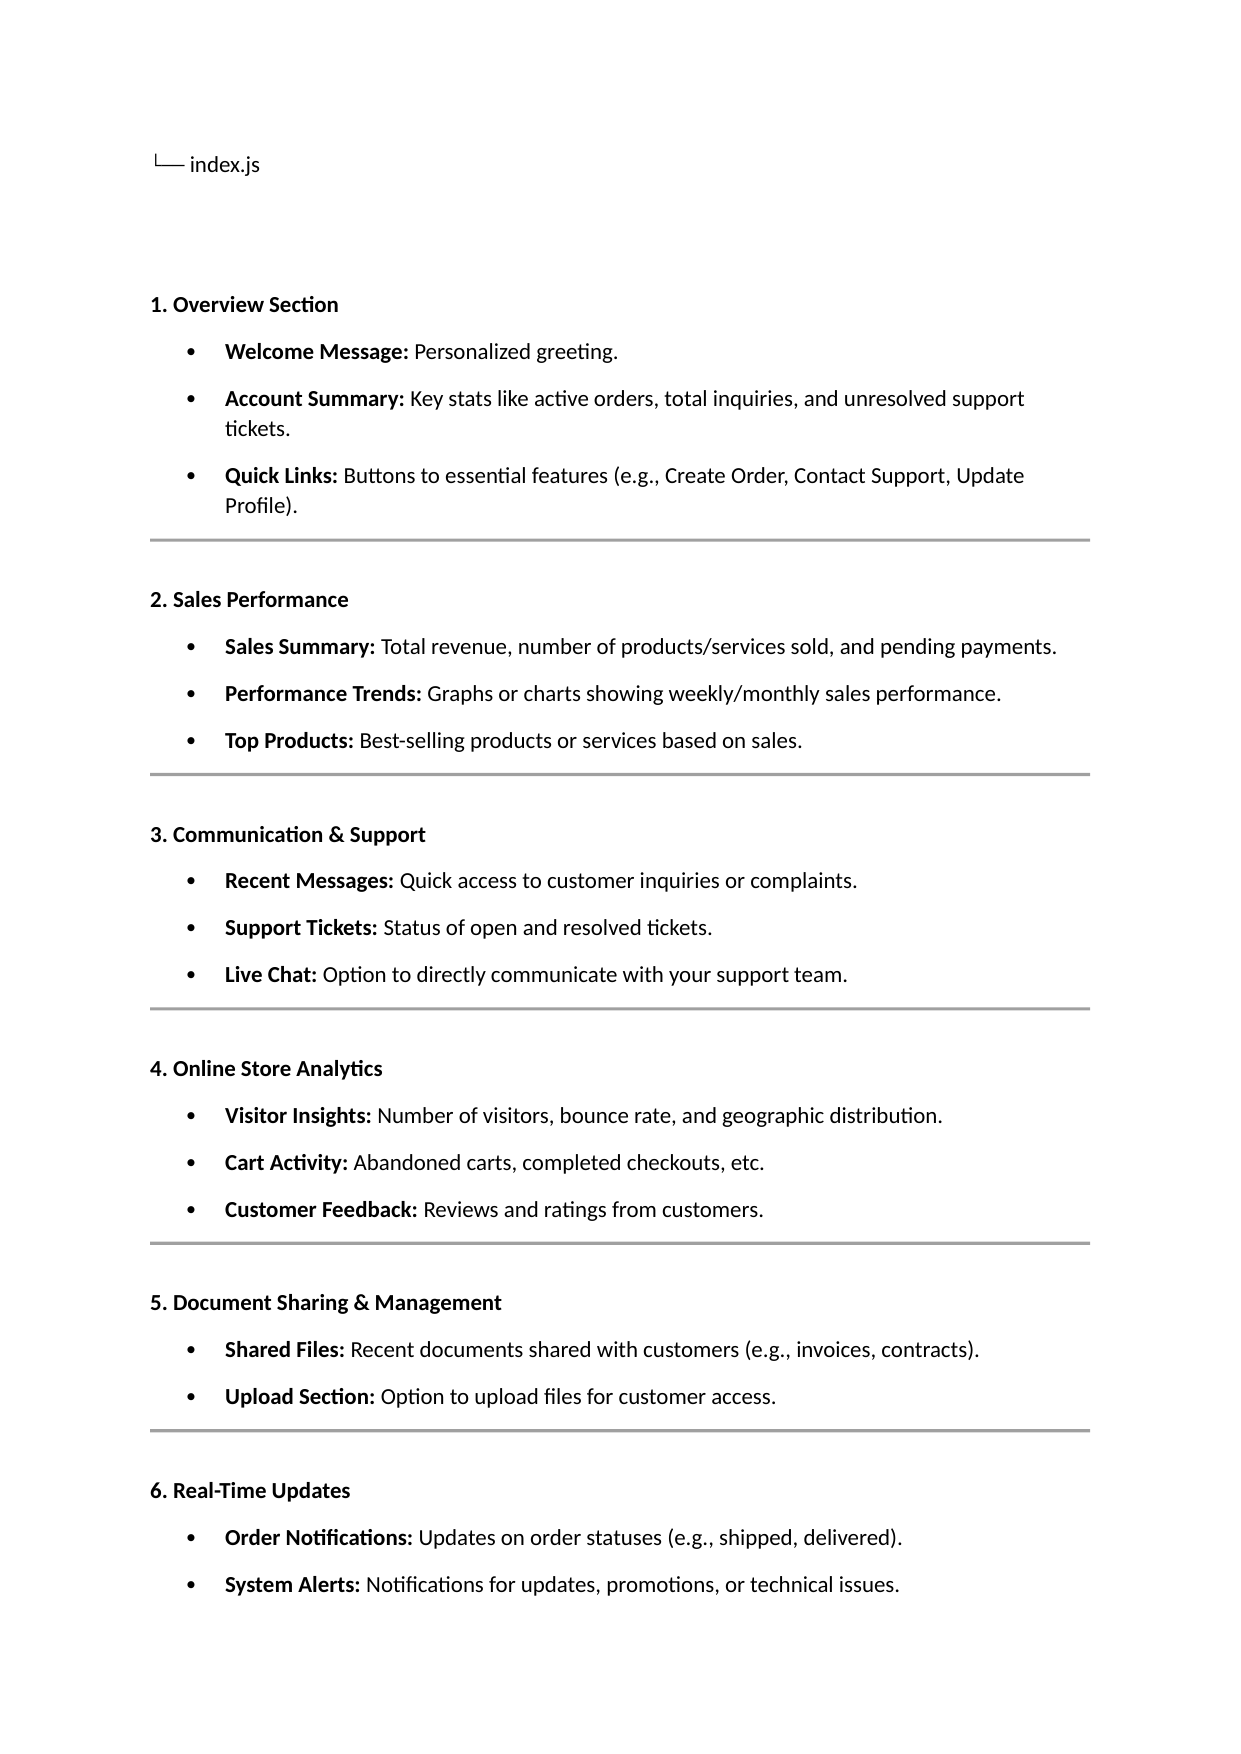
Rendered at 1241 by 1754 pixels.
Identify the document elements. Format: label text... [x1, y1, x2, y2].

list Support Tickets: Status of open and resolved tickets. [187, 913, 1090, 942]
list Sales Summary: Total revenue, number of products/services sold, and pending payments. [187, 632, 1090, 660]
list Live Chat: Option to directly communicate with your support team. [187, 960, 1090, 988]
text 2. Sales Performance [150, 585, 1090, 613]
list Cart Activity: Abandoned carts, completed checkouts, etc. [187, 1148, 1090, 1176]
list Visitor Insights: Number of visitors, bounce rate, and geographic distribution. [187, 1101, 1090, 1129]
list Welcome Message: Personalized greeting. [187, 337, 1090, 366]
list Account Summary: Key stats like active orders, total inquiries, and unresolved support tickets. [187, 384, 1090, 443]
list Quick Links: Buttons to essential features (e.g., Create Order, Contact Support, Update Profile). [187, 461, 1090, 520]
list Recent Messages: Quick access to customer inquiries or complaints. [187, 867, 1090, 895]
list Top Products: Best-selling products or services based on sales. [187, 726, 1090, 754]
text 4. Online Store Analytics [150, 1054, 1090, 1082]
list Performance Trends: Graphs or charts showing weekly/monthly sales performance. [187, 679, 1090, 707]
text 3. Communication & Support [150, 820, 1090, 848]
list Customer Feedback: Reviews and ratings from customers. [187, 1195, 1090, 1223]
text └── index.js [150, 150, 1090, 178]
list Upload Section: Option to upload files for customer access. [187, 1382, 1090, 1410]
list Order Notifications: Updates on order statuses (e.g., shipped, delivered). [187, 1523, 1090, 1551]
list Shared Files: Recent documents shared with customers (e.g., invoices, contracts). [187, 1335, 1090, 1363]
text 1. Overview Section [150, 291, 1090, 319]
text 5. Document Sharing & Management [150, 1288, 1090, 1317]
text 6. Real-Time Updates [150, 1476, 1090, 1504]
list System Alerts: Notifications for updates, promotions, or technical issues. [187, 1570, 1090, 1598]
